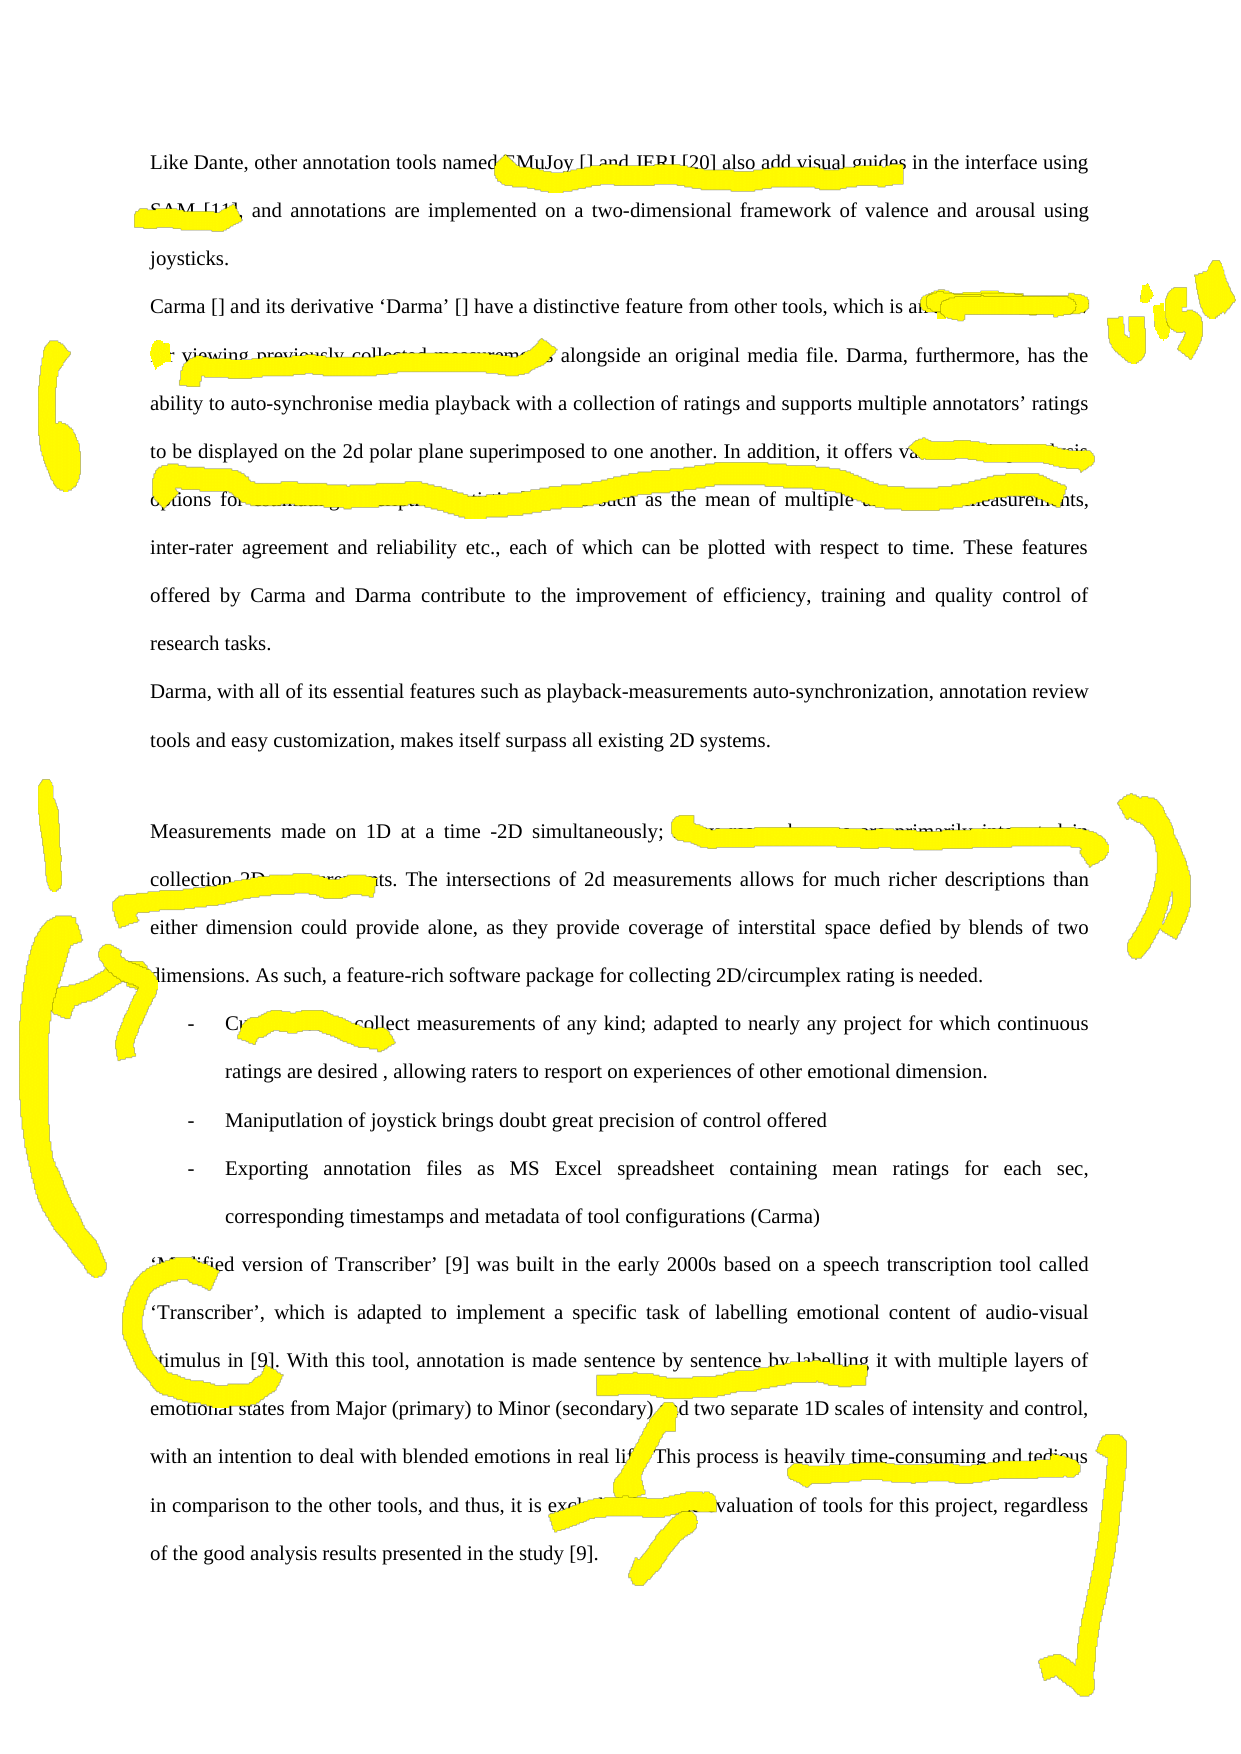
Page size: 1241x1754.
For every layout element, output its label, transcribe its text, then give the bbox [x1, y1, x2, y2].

picture [490, 153, 908, 193]
picture [919, 286, 1092, 325]
picture [18, 910, 158, 1278]
picture [1104, 311, 1148, 364]
text Carma [] and its derivative ‘Darma’ [] have a distinctive feature from other tools, which is an additional window for viewing previously collected measurements alongside an original media file. Darma, furthermore, has the ability to auto-synchronise media playback with a collection of ratings and supports multiple annotators’ ratings to be displayed on the 2d polar plane superimposed to one another. In addition, it offers various rating analysis options for estimating descriptive statistical results such as the mean of multiple annotator’s measurements, inter-rater agreement and reliability etc., each of which can be plotted with respect to time. These features offered by Carma and Darma contribute to the improvement of efficiency, training and quality control of research tasks. [150, 294, 1090, 461]
picture [148, 339, 173, 372]
picture [37, 338, 82, 492]
list Customized to collect measurements of any kind; adapted to nearly any project for which continuous ratings are desired , allowing raters to resport on experiences of other emotional dimension. [187, 1011, 1090, 1083]
picture [546, 1359, 872, 1589]
picture [110, 871, 381, 931]
picture [37, 778, 64, 892]
picture [786, 1430, 1128, 1698]
list Exporting annotation files as MS Excel spreadsheet containing mean ratings for each sec, corresponding timestamps and metadata of tool configurations (Carma) [187, 1156, 1090, 1228]
picture [121, 1256, 285, 1408]
text Measurements made on 1D at a time -2D simultaneously; many research areas are primarily interested in collection 2D measurements. The intersections of 2d measurements allows for much richer descriptions than either dimension could provide alone, as they provide coverage of interstital space defied by blends of two dimensions. As such, a feature-rich software package for collecting 2D/circumplex rating is needed. [150, 819, 1090, 987]
list Maniputlation of joystick brings doubt great precision of control offered [187, 1107, 1090, 1132]
picture [667, 810, 1109, 869]
text Like Dante, other annotation tools named EMuJoy [] and JERI [20] also add visual guides in the interface using SAM [11], and annotations are implemented on a two-dimensional framework of valence and arousal using joysticks. [150, 150, 1090, 270]
text Carma [] and its derivative ‘Darma’ [] have a distinctive feature from other tools, which is an additional window for viewing previously collected measurements alongside an original media file. Darma, furthermore, has the ability to auto-synchronise media playback with a collection of ratings and supports multiple annotators’ ratings to be displayed on the 2d polar plane superimposed to one another. In addition, it offers various rating analysis options for estimating descriptive statistical results such as the mean of multiple annotator’s measurements, inter-rater agreement and reliability etc., each of which can be plotted with respect to time. These features offered by Carma and Darma contribute to the improvement of efficiency, training and quality control of research tasks. [150, 474, 1090, 655]
text Darma, with all of its essential features such as playback-measurements auto-synchronization, annotation review tools and easy customization, makes itself surpass all existing 2D systems. [150, 679, 1090, 752]
picture [1116, 789, 1192, 960]
picture [175, 337, 559, 391]
picture [148, 434, 1099, 519]
picture [235, 1009, 397, 1055]
picture [1138, 259, 1237, 361]
picture [129, 202, 244, 233]
